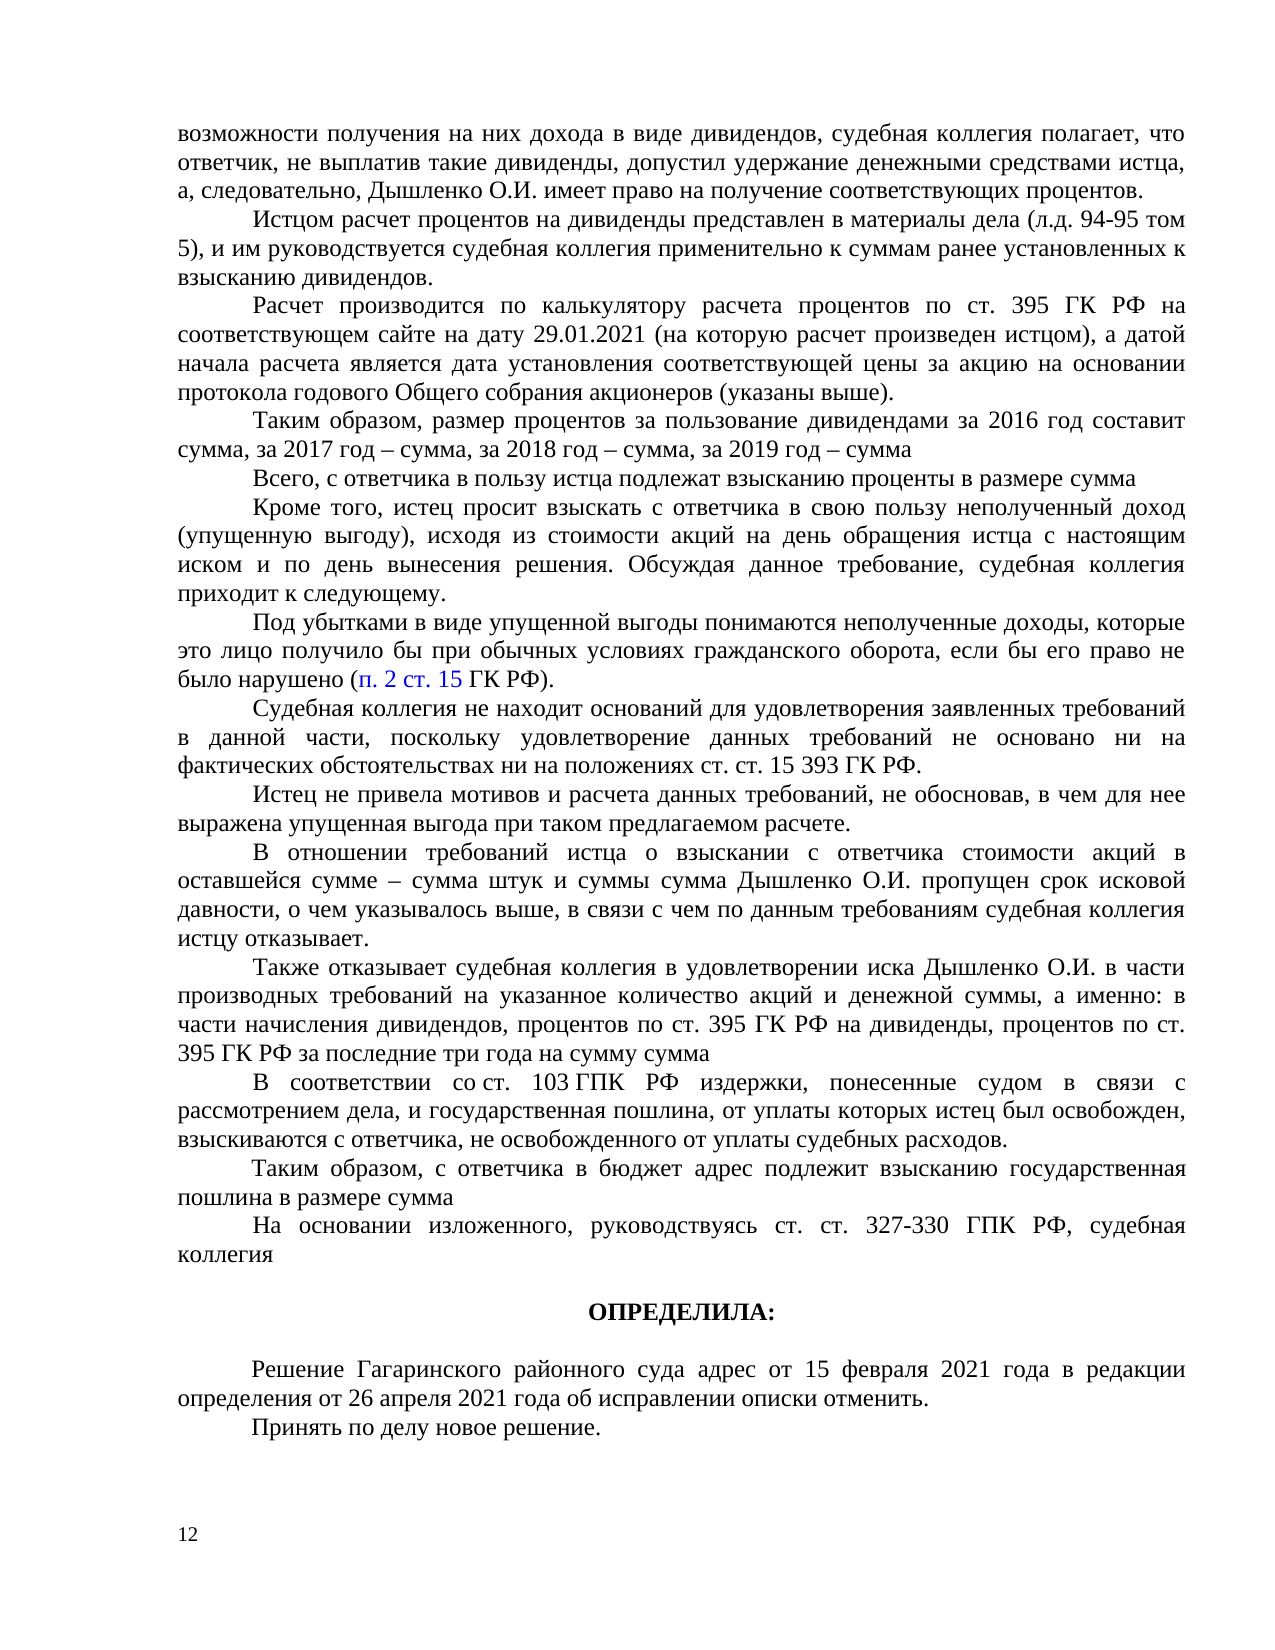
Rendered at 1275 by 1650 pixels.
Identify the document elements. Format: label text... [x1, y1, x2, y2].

text В соответствии со ст. 103 ГПК РФ издержки, понесенные судом в связи с рассмотрением дела, и государственная пошлина, от уплаты которых истец был освобожден, взыскиваются с ответчика, не освобожденного от уплаты судебных расходов. [177, 1067, 1186, 1153]
text Решение Гагаринского районного суда адрес от 15 февраля 2021 года в редакции определения от 26 апреля 2021 года об исправлении описки отменить. [177, 1354, 1186, 1412]
text Расчет производится по калькулятору расчета процентов по ст. 395 ГК РФ на соответствующем сайте на дату 29.01.2021 (на которую расчет произведен истцом), а датой начала расчета является дата установления соответствующей цены за акцию на основании протокола годового Общего собрания акционеров (указаны выше). [177, 291, 1186, 406]
text Под убытками в виде упущенной выгоды понимаются неполученные доходы, которые это лицо получило бы при обычных условиях гражданского оборота, если бы его право не было нарушено (п. 2 ст. 15 ГК РФ). [177, 607, 1186, 693]
text Принять по делу новое решение. [177, 1412, 1186, 1441]
text Таким образом, с ответчика в бюджет адрес подлежит взысканию государственная пошлина в размере сумма [177, 1153, 1186, 1211]
text Истец не привела мотивов и расчета данных требований, не обосновав, в чем для нее выражена упущенная выгода при таком предлагаемом расчете. [177, 779, 1186, 837]
text Кроме того, истец просит взыскать с ответчика в свою пользу неполученный доход (упущенную выгоду), исходя из стоимости акций на день обращения истца с настоящим иском и по день вынесения решения. Обсуждая данное требование, судебная коллегия приходит к следующему. [177, 492, 1186, 607]
text Таким образом, размер процентов за пользование дивидендами за 2016 год составит сумма, за 2017 год – сумма, за 2018 год – сумма, за 2019 год – сумма [177, 406, 1186, 463]
text В отношении требований истца о взыскании с ответчика стоимости акций в оставшейся сумме – сумма штук и суммы сумма Дышленко О.И. пропущен срок исковой давности, о чем указывалось выше, в связи с чем по данным требованиям судебная коллегия истцу отказывает. [177, 837, 1186, 952]
text На основании изложенного, руководствуясь ст. ст. 327-330 ГПК РФ, судебная коллегия [177, 1211, 1186, 1268]
text ОПРЕДЕЛИЛА: [177, 1297, 1186, 1326]
text Судебная коллегия не находит оснований для удовлетворения заявленных требований в данной части, поскольку удовлетворение данных требований не основано ни на фактических обстоятельствах ни на положениях ст. ст. 15 393 ГК РФ. [177, 693, 1186, 779]
text Истцом расчет процентов на дивиденды представлен в материалы дела (л.д. 94-95 том 5), и им руководствуется судебная коллегия применительно к суммам ранее установленных к взысканию дивидендов. [177, 204, 1186, 291]
text Также отказывает судебная коллегия в удовлетворении иска Дышленко О.И. в части производных требований на указанное количество акций и денежной суммы, а именно: в части начисления дивидендов, процентов по ст. 395 ГК РФ на дивиденды, процентов по ст. 395 ГК РФ за последние три года на сумму сумма [177, 952, 1186, 1067]
text Всего, с ответчика в пользу истца подлежат взысканию проценты в размере сумма [177, 463, 1186, 492]
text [177, 118, 1186, 204]
